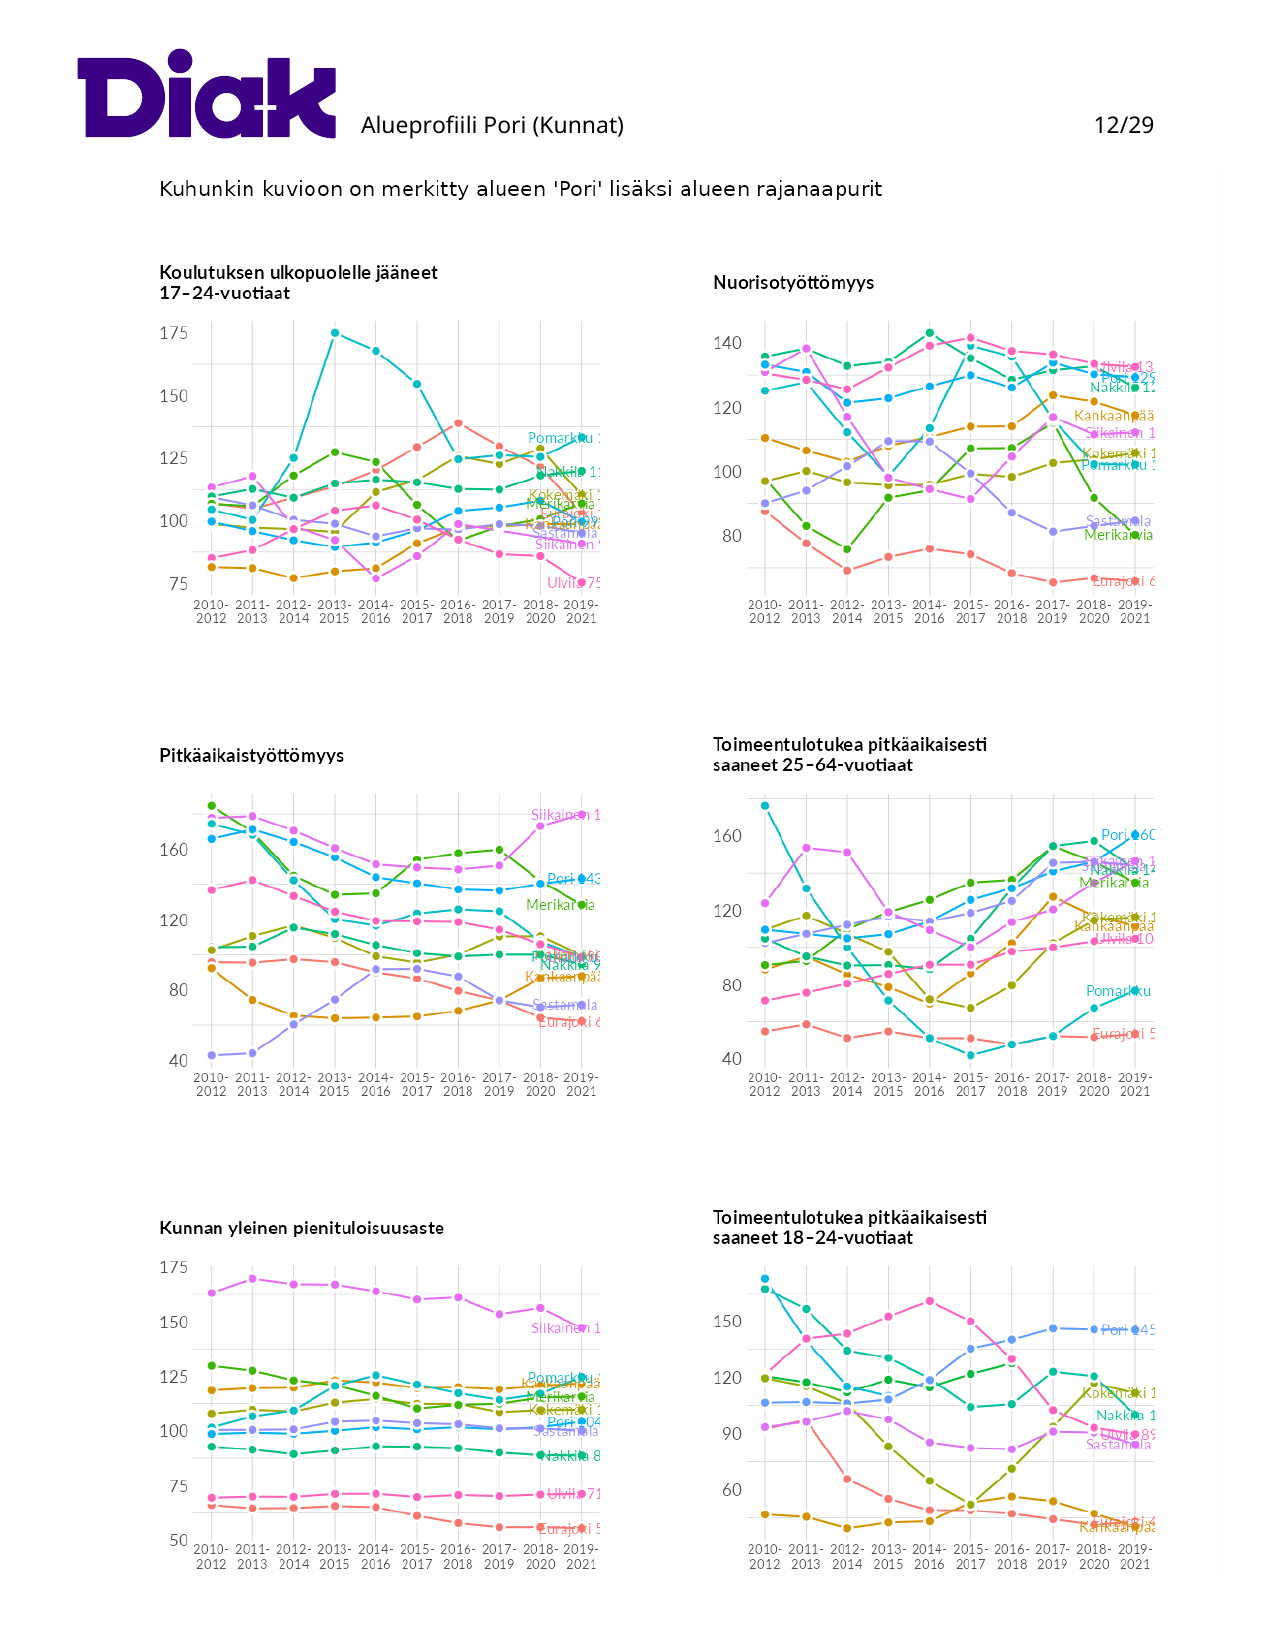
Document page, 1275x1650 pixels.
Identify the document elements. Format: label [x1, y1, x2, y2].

picture [93, 172, 1219, 1576]
